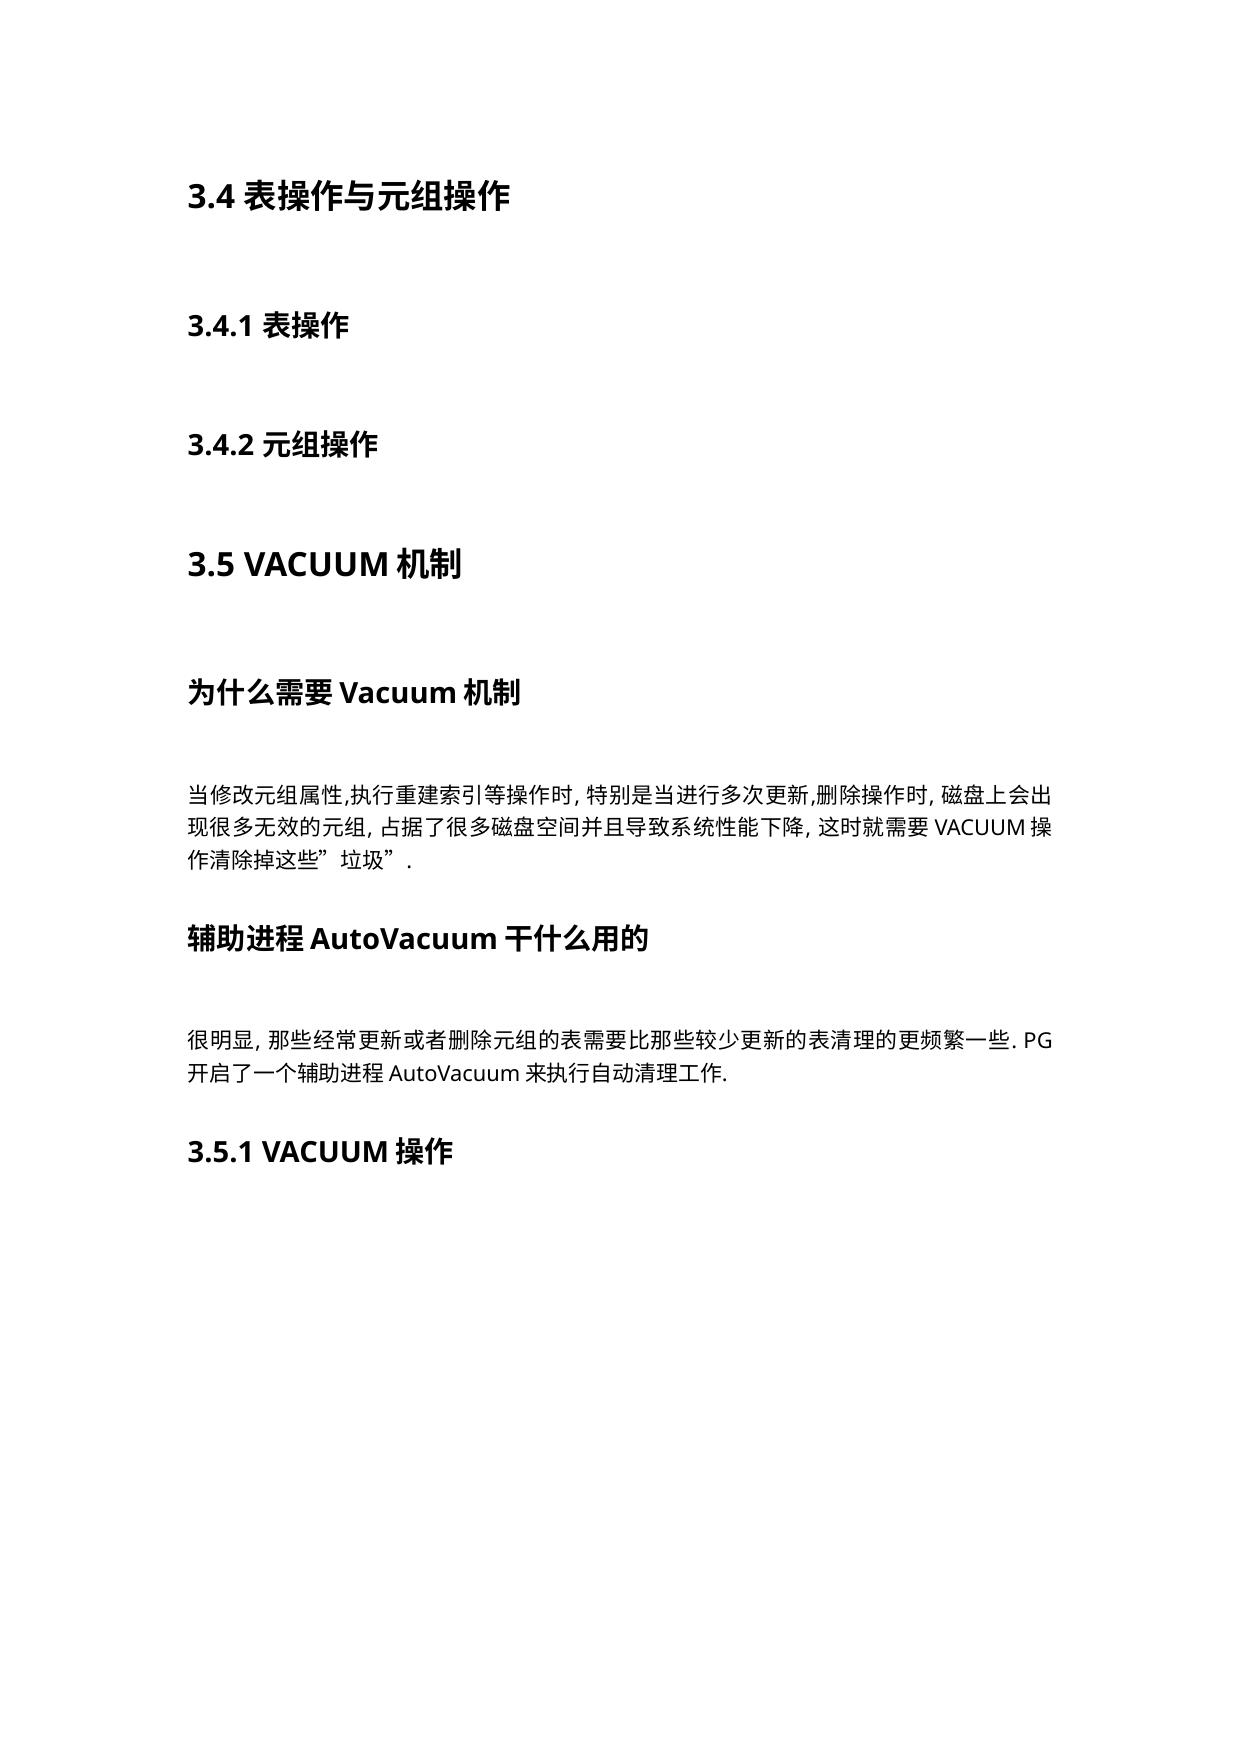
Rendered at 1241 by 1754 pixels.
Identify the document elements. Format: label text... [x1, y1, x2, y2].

subtitle 3.4 表操作与元组操作 [187, 162, 1053, 227]
subtitle 3.5 VACUUM机制 [187, 529, 1053, 594]
subtitle 3.4.1 表操作 [187, 291, 1053, 356]
subtitle 辅助进程AutoVacuum干什么用的 [187, 904, 1053, 969]
subtitle 3.5.1 VACUUM操作 [187, 1117, 1053, 1182]
text 当修改元组属性,执行重建索引等操作时, 特别是当进行多次更新,删除操作时, 磁盘上会出现很多无效的元组, 占据了很多磁盘空间并且导致系统性能下降, 这时就需要VACUUM操作清除掉这些”垃圾”. [187, 777, 1053, 875]
text 很明显, 那些经常更新或者删除元组的表需要比那些较少更新的表清理的更频繁一些. PG开启了一个辅助进程AutoVacuum来执行自动清理工作. [187, 1023, 1053, 1088]
subtitle 3.4.2 元组操作 [187, 410, 1053, 475]
subtitle 为什么需要Vacuum机制 [187, 659, 1053, 724]
